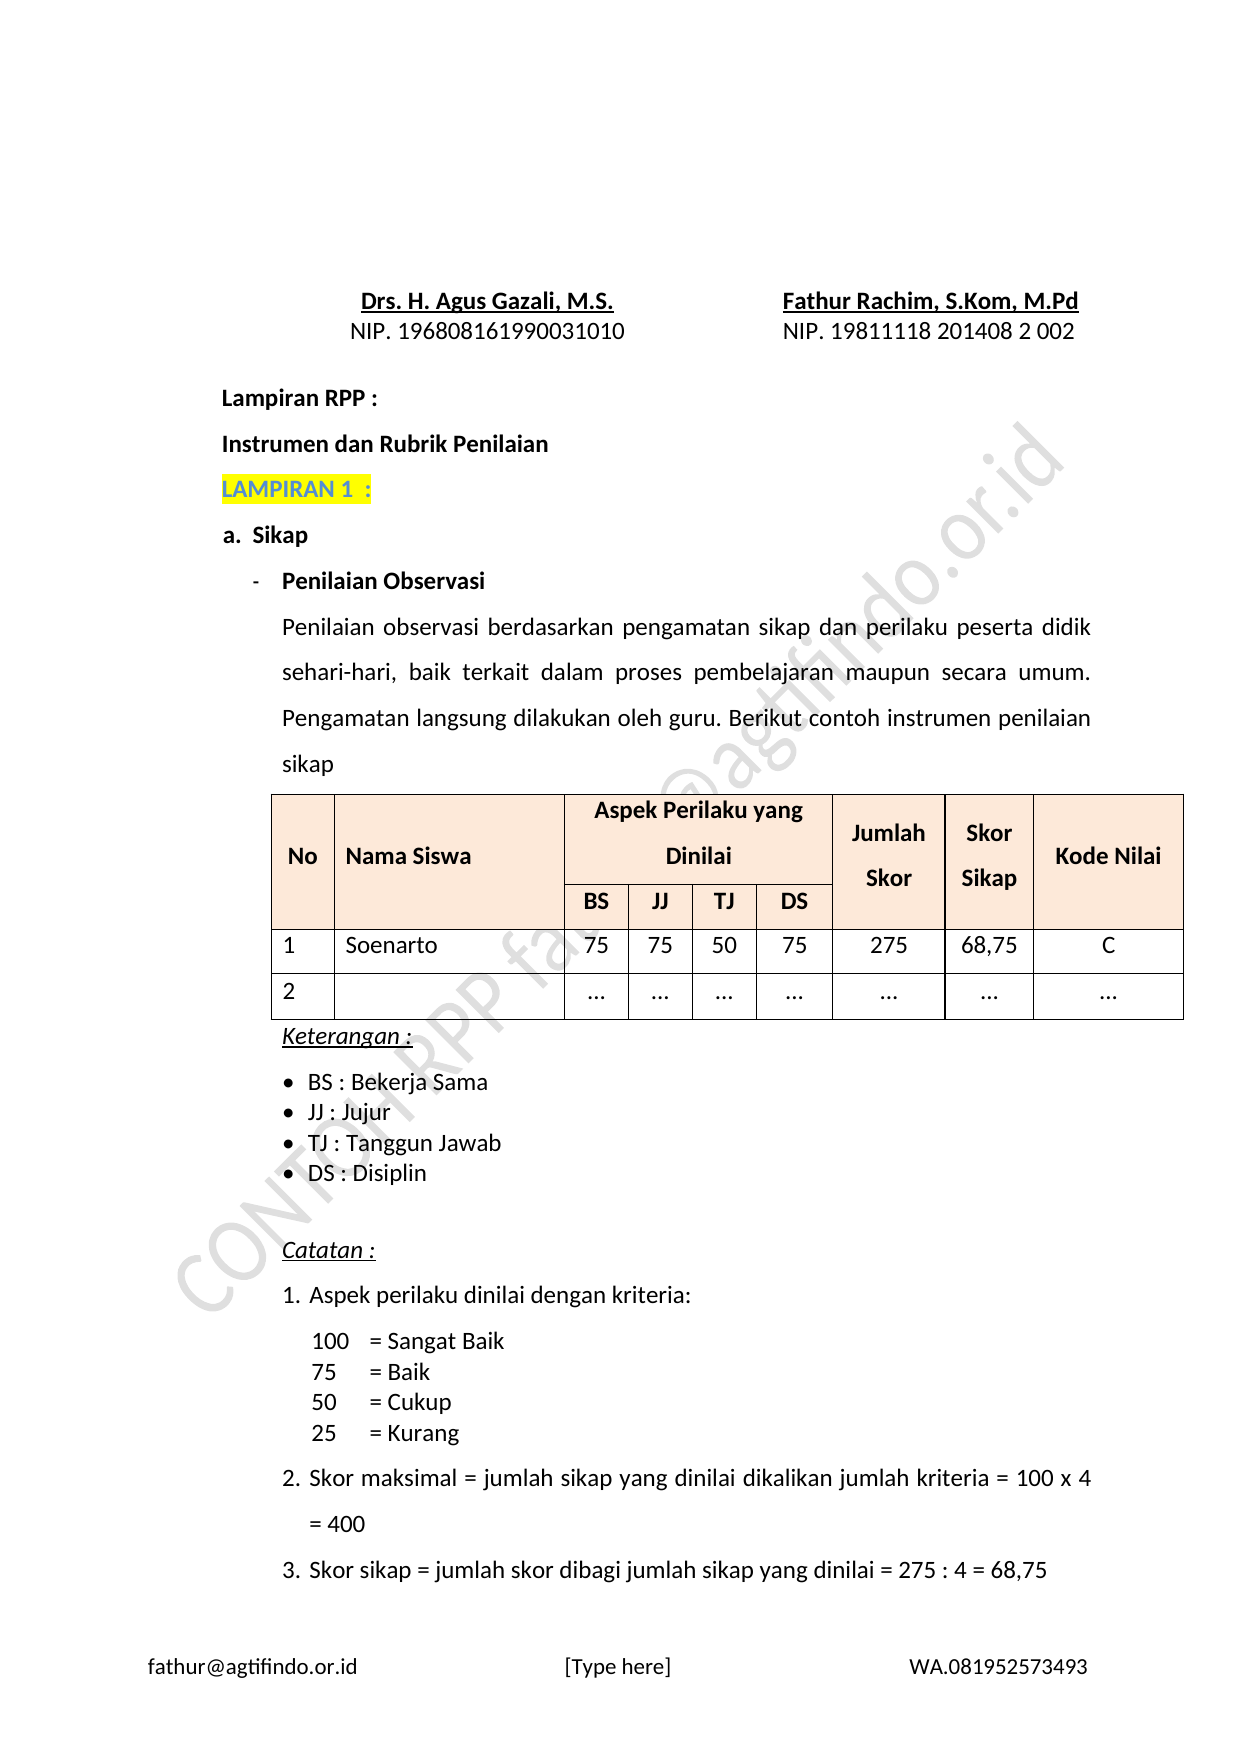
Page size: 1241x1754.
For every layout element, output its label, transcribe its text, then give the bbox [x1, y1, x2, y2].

table_header Skor Sikap [946, 795, 1033, 929]
list 50 = Cukup [311, 1386, 1092, 1417]
list • BS : Bekerja Sama [282, 1066, 1092, 1096]
list Keterangan : [282, 1020, 1092, 1051]
table_header No [272, 795, 334, 929]
table_cell ... [1034, 974, 1183, 1019]
table_cell C [1034, 930, 1183, 973]
table_header Aspek Perilaku yang Dinilai [565, 795, 832, 884]
list Penilaian observasi berdasarkan pengamatan sikap dan perilaku peserta didik sehari-hari, baik terkait dalam proses pembelajaran maupun secara umum. Pengamatan langsung dilakukan oleh guru. Berikut contoh instrumen penilaian sikap [282, 611, 1092, 778]
table_header Nama Siswa [335, 795, 564, 929]
list • DS : Disiplin [282, 1157, 1092, 1188]
table_cell ... [946, 974, 1033, 1019]
table_cell 50 [693, 930, 756, 973]
table_cell ... [757, 974, 832, 1019]
list Catatan : [282, 1234, 1092, 1264]
table_cell 1 [272, 930, 334, 973]
list 100 = Sangat Baik [311, 1325, 1092, 1356]
list 1. Aspek perilaku dinilai dengan kriteria: [282, 1279, 1092, 1310]
text NIP. 196808161990031010 NIP. 19811118 201408 2 002 [148, 315, 1092, 346]
table_cell ... [693, 974, 756, 1019]
table_cell 75 [629, 930, 692, 973]
table_cell 2 [272, 974, 334, 1019]
list • TJ : Tanggun Jawab [282, 1127, 1092, 1157]
list 75 = Baik [311, 1356, 1092, 1386]
table_cell ... [629, 974, 692, 1019]
text Drs. H. Agus Gazali, M.S. Fathur Rachim, S.Kom, M.Pd [148, 285, 1092, 315]
table_cell Soenarto [335, 930, 564, 973]
list Instrumen dan Rubrik Penilaian [222, 428, 1092, 458]
table_cell ... [833, 974, 944, 1019]
table_header Jumlah Skor [833, 795, 944, 929]
table_cell 75 [565, 930, 628, 973]
table_cell [335, 974, 564, 1019]
list • JJ : Jujur [282, 1096, 1092, 1127]
table_cell 68,75 [946, 930, 1033, 973]
table_cell JJ [629, 885, 692, 929]
table_cell DS [757, 885, 832, 929]
table_cell 275 [833, 930, 944, 973]
list 3. Skor sikap = jumlah skor dibagi jumlah sikap yang dinilai = 275 : 4 = 68,75 [282, 1554, 1092, 1584]
list Sikap [223, 519, 1092, 550]
list Penilaian Observasi [252, 565, 1092, 595]
list LAMPIRAN 1 : [222, 473, 1092, 504]
table_cell BS [565, 885, 628, 929]
list 25 = Kurang [311, 1417, 1092, 1447]
table_cell TJ [693, 885, 756, 929]
list Lampiran RPP : [222, 382, 1092, 412]
table_cell 75 [757, 930, 832, 973]
table_cell ... [565, 974, 628, 1019]
table_header Kode Nilai [1034, 795, 1183, 929]
list 2. Skor maksimal = jumlah sikap yang dinilai dikalikan jumlah kriteria = 100 x 4 = 400 [282, 1462, 1092, 1539]
